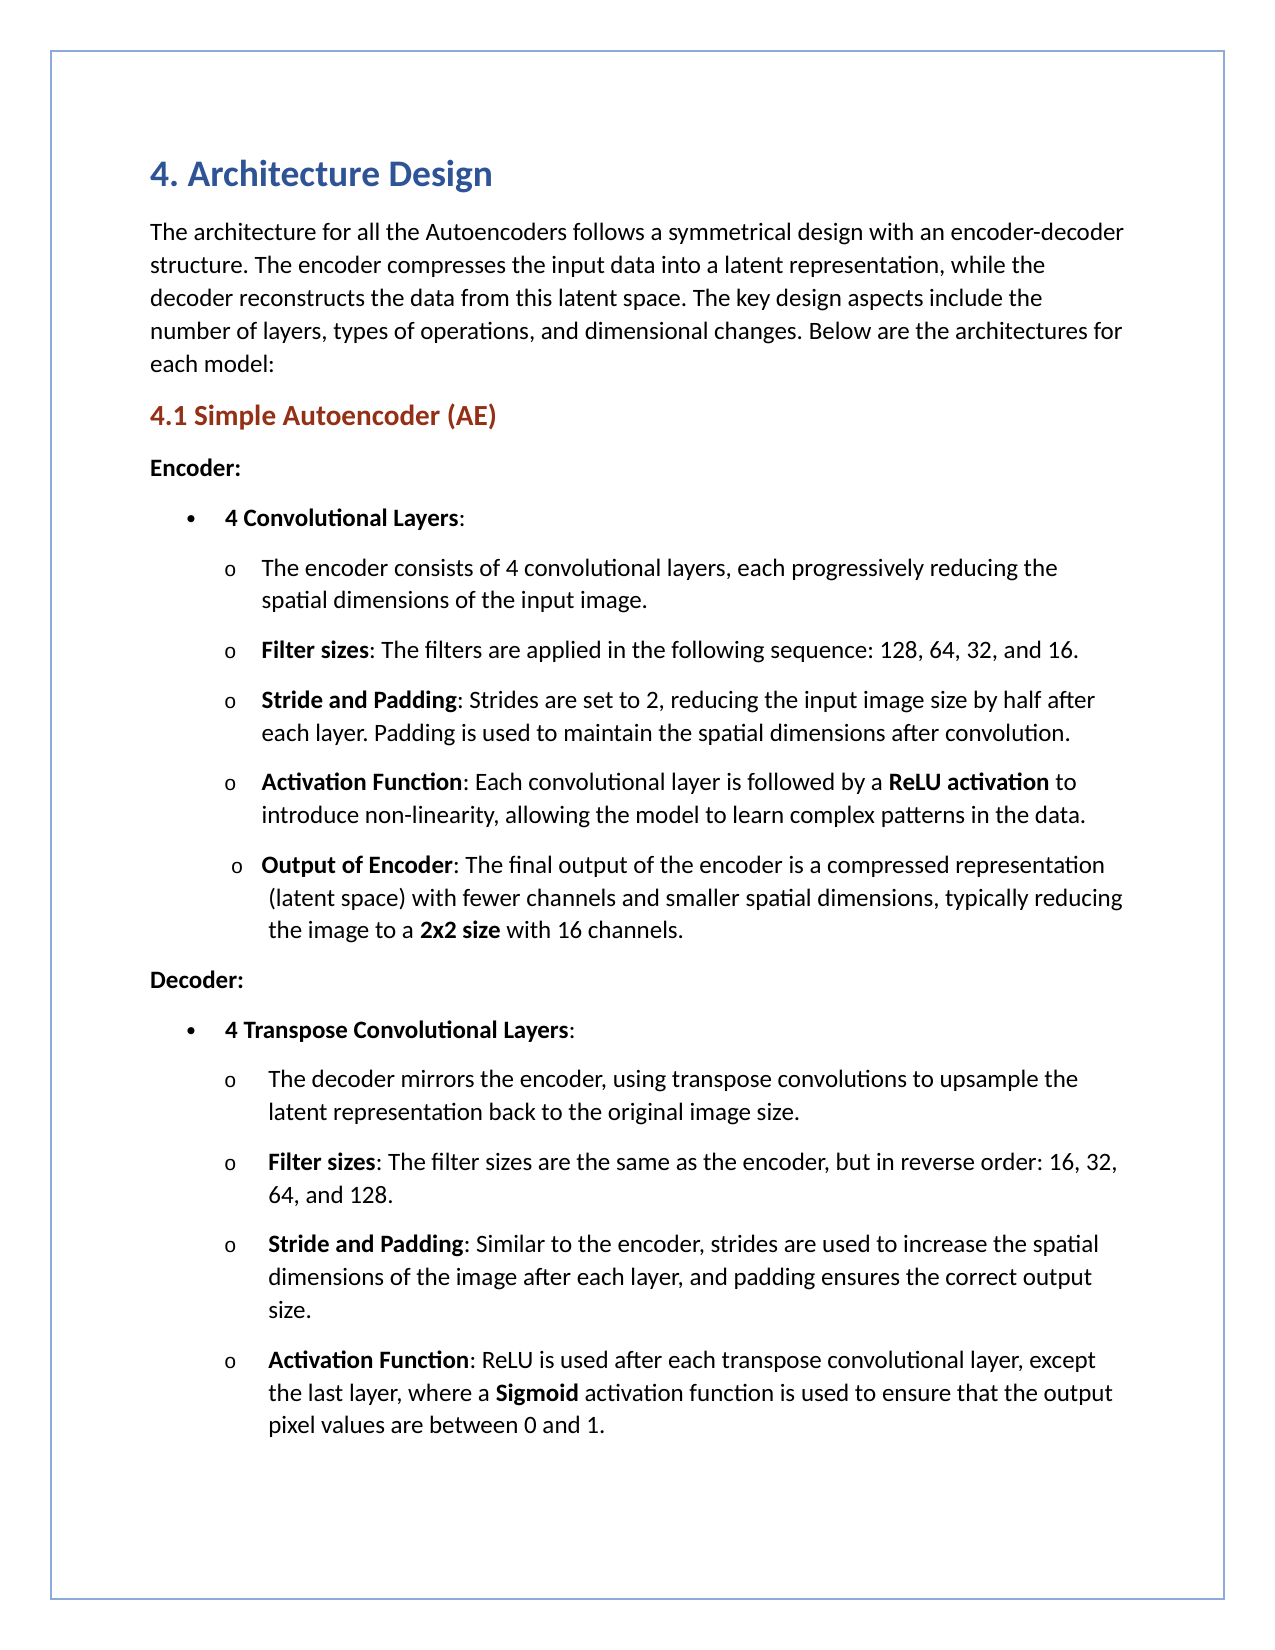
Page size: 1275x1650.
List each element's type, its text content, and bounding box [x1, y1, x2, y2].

list 4 Transpose Convolutional Layers: [187, 1014, 1125, 1044]
list Stride and Padding: Similar to the encoder, strides are used to increase the spatial dimensions of the image after each layer, and padding ensures the correct output size. [224, 1228, 1125, 1325]
list The encoder consists of 4 convolutional layers, each progressively reducing the spatial dimensions of the input image. [224, 552, 1125, 615]
list Activation Function: ReLU is used after each transpose convolutional layer, except the last layer, where a Sigmoid activation function is used to ensure that the output pixel values are between 0 and 1. [224, 1344, 1125, 1440]
list Activation Function: Each convolutional layer is followed by a ReLU activation to introduce non-linearity, allowing the model to learn complex patterns in the data. [224, 766, 1125, 830]
list 4 Convolutional Layers: [187, 502, 1125, 533]
list Filter sizes: The filters are applied in the following sequence: 128, 64, 32, and 16. [224, 634, 1125, 665]
text The architecture for all the Autoencoders follows a symmetrical design with an encoder-decoder structure. The encoder compresses the input data into a latent representation, while the decoder reconstructs the data from this latent space. The key design aspects include the number of layers, types of operations, and dimensional changes. Below are the architectures for each model: [150, 216, 1125, 378]
text 4. Architecture Design [150, 150, 1125, 196]
text 4.1 Simple Autoencoder (AE) [150, 397, 1125, 433]
list Output of Encoder: The final output of the encoder is a compressed representation (latent space) with fewer channels and smaller spatial dimensions, typically reducing the image to a 2x2 size with 16 channels. [231, 849, 1125, 945]
text Encoder: [150, 452, 1125, 483]
list Stride and Padding: Strides are set to 2, reducing the input image size by half after each layer. Padding is used to maintain the spatial dimensions after convolution. [224, 684, 1125, 747]
list The decoder mirrors the encoder, using transpose convolutions to upsample the latent representation back to the original image size. [224, 1063, 1125, 1127]
text Decoder: [150, 964, 1125, 995]
list Filter sizes: The filter sizes are the same as the encoder, but in reverse order: 16, 32, 64, and 128. [224, 1146, 1125, 1209]
